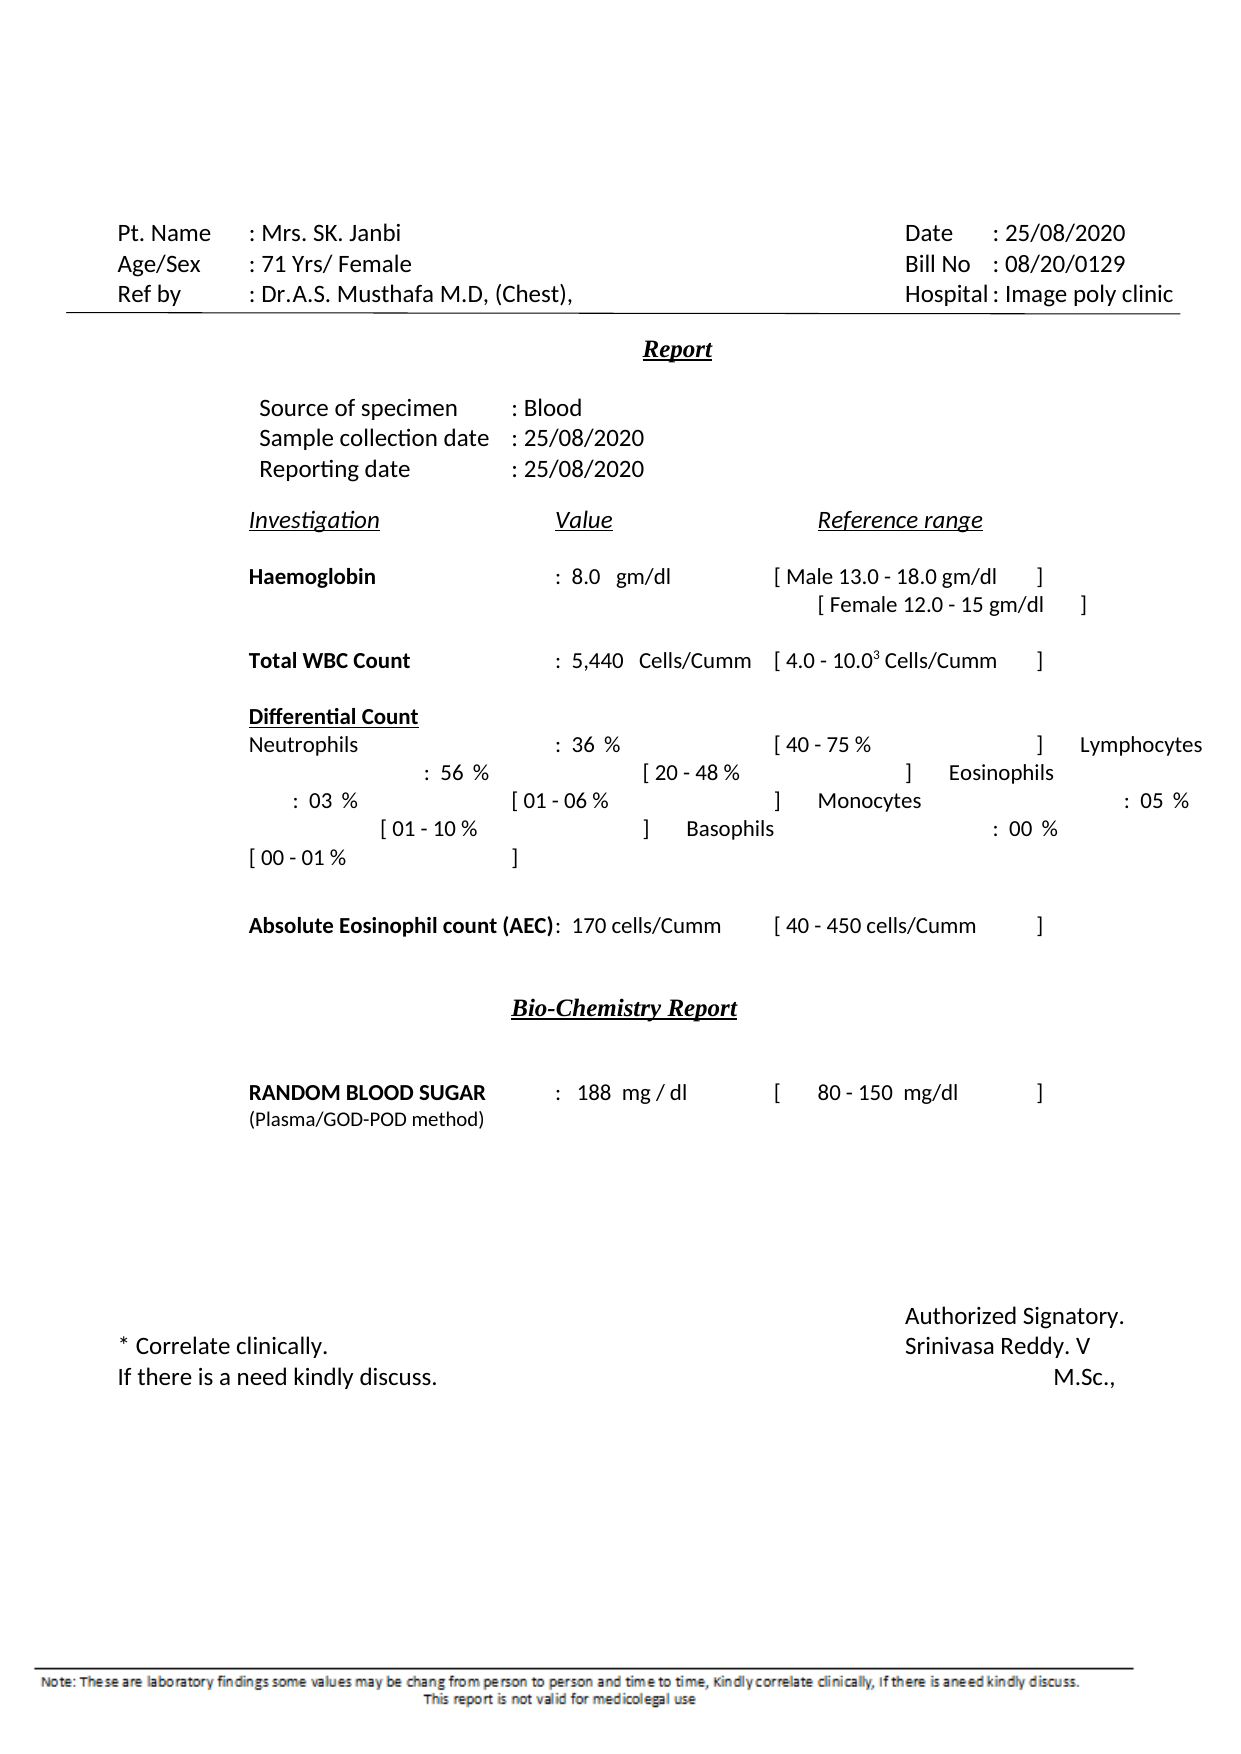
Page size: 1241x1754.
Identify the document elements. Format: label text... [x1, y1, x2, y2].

text Neutrophils : 36 % [ 40 - 75 % ] Lymphocytes : 56 % [ 20 - 48 % ] Eosinophils : 03 % [ 01 - 06 % ] Monocytes : 05 % [ 01 - 10 % ] Basophils : 00 % [ 00 - 01 % ] [205, 731, 1210, 871]
text Ref by : Dr. A.S. Musthafa M.D, (Chest), Hospital : Image poly clinic [74, 278, 1210, 309]
text Investigation Value Reference range [205, 504, 1210, 534]
text Reporting date : 25/08/2020 [259, 453, 1210, 483]
text Absolute Eosinophil count (AEC) : 170 cells/Cumm [ 40 - 450 cells/Cumm ] [205, 911, 1210, 939]
picture [30, 1665, 1137, 1709]
text RANDOM BLOOD SUGAR : 188 mg / dl [ 80 - 150 mg/dl ] [205, 1078, 1210, 1106]
text Differential Count [205, 702, 1210, 731]
text Haemoglobin : 8.0 gm/dl [ Male 13.0 - 18.0 gm/dl ] [205, 562, 1210, 590]
text Authorized Signatory. [905, 1300, 1210, 1330]
text If there is a need kindly discuss. M.Sc., [74, 1361, 1210, 1391]
text (Plasma/GOD-POD method) [205, 1106, 1210, 1132]
text Sample collection date : 25/08/2020 [259, 422, 1210, 453]
text Source of specimen : Blood [259, 392, 1210, 422]
text Bio-Chemistry Report [467, 993, 1210, 1022]
text * Correlate clinically. Srinivasa Reddy. V [74, 1330, 1210, 1361]
text Age/Sex : 71 Yrs/ Female Bill No : 08/20/0129 [74, 248, 1210, 278]
text Report [599, 334, 1210, 363]
text Total WBC Count : 5,440 Cells/Cumm [ 4.0 - 10.03 Cells/Cumm ] [205, 646, 1210, 674]
text [ Female 12.0 - 15 gm/dl ] [774, 590, 1210, 618]
text Pt. Name : Mrs. SK. Janbi Date : 25/08/2020 [74, 217, 1210, 248]
